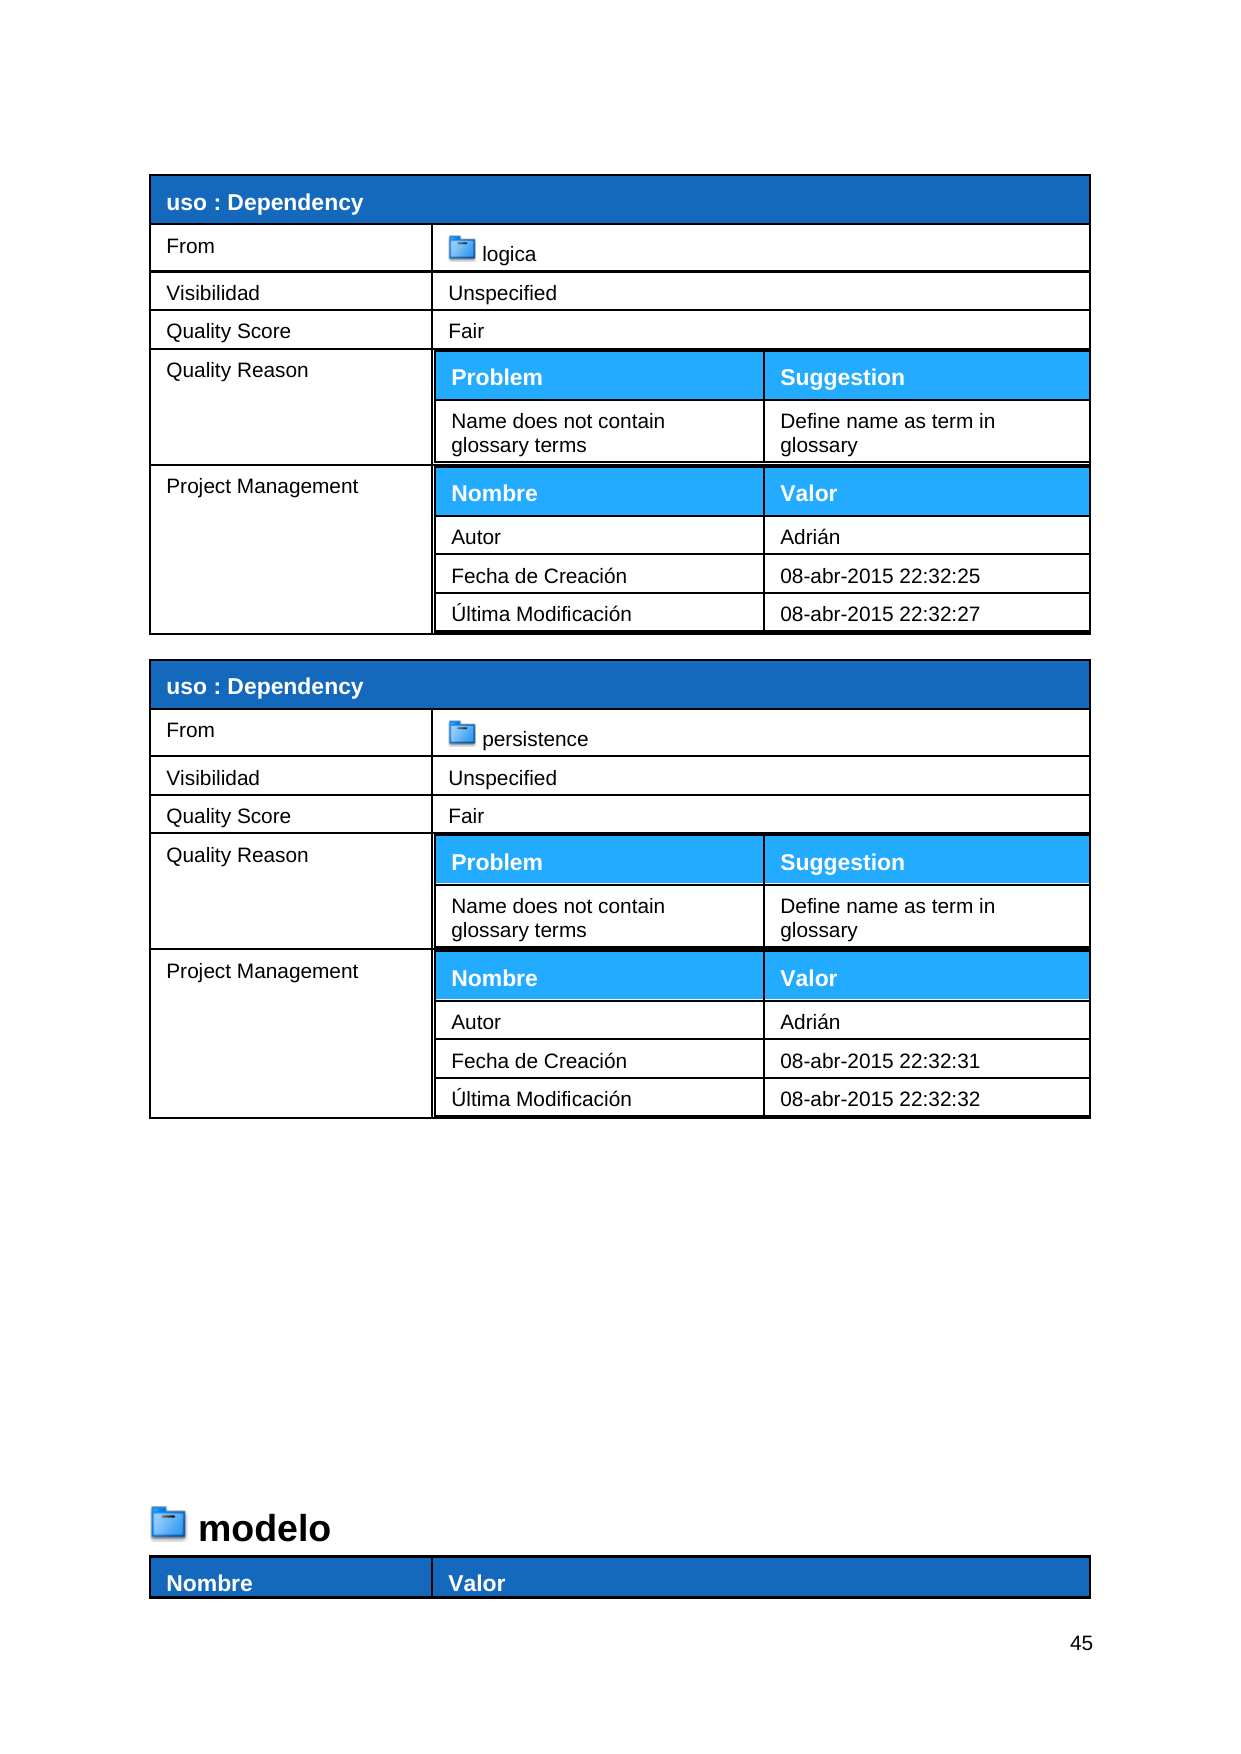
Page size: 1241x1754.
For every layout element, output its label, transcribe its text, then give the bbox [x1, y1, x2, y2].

table_cell [765, 594, 1089, 630]
table_cell persistence [433, 710, 1089, 755]
table_cell [765, 1040, 1089, 1077]
table_cell [436, 517, 763, 553]
table_header uso : Dependency [151, 176, 1089, 223]
table_header Valor [433, 1558, 1089, 1596]
table_cell [436, 1002, 763, 1038]
table_cell [765, 401, 1089, 461]
table_cell From [151, 710, 431, 755]
table_cell [436, 1079, 763, 1115]
table_cell From [151, 225, 431, 270]
table_cell Visibilidad [151, 757, 431, 793]
table_cell Quality Score [151, 311, 431, 347]
picture [448, 718, 477, 747]
picture [150, 1503, 188, 1542]
table_header uso : Dependency [151, 661, 1089, 708]
table_cell [765, 886, 1089, 946]
table_cell Project Management [151, 466, 431, 633]
table_cell Quality Reason [151, 350, 431, 463]
table_cell [436, 594, 763, 630]
table_cell Fair [433, 796, 1089, 832]
table_cell Fair [433, 311, 1089, 347]
table_cell Project Management [151, 950, 431, 1117]
table_cell Quality Reason [151, 834, 431, 948]
table_cell [436, 401, 763, 461]
table_cell [765, 1079, 1089, 1115]
table_cell Unspecified [433, 273, 1089, 309]
table_cell Visibilidad [151, 273, 431, 309]
table_cell Unspecified [433, 757, 1089, 793]
table_cell [765, 517, 1089, 553]
picture [448, 233, 477, 262]
table_cell [765, 555, 1089, 592]
table_cell [436, 1040, 763, 1077]
table_cell Quality Score [151, 796, 431, 832]
table_cell [436, 886, 763, 946]
table_cell [436, 555, 763, 592]
subtitle modelo [150, 1504, 1093, 1549]
table_cell [765, 1002, 1089, 1038]
table_cell logica [433, 225, 1089, 270]
table_header Nombre [151, 1558, 431, 1596]
